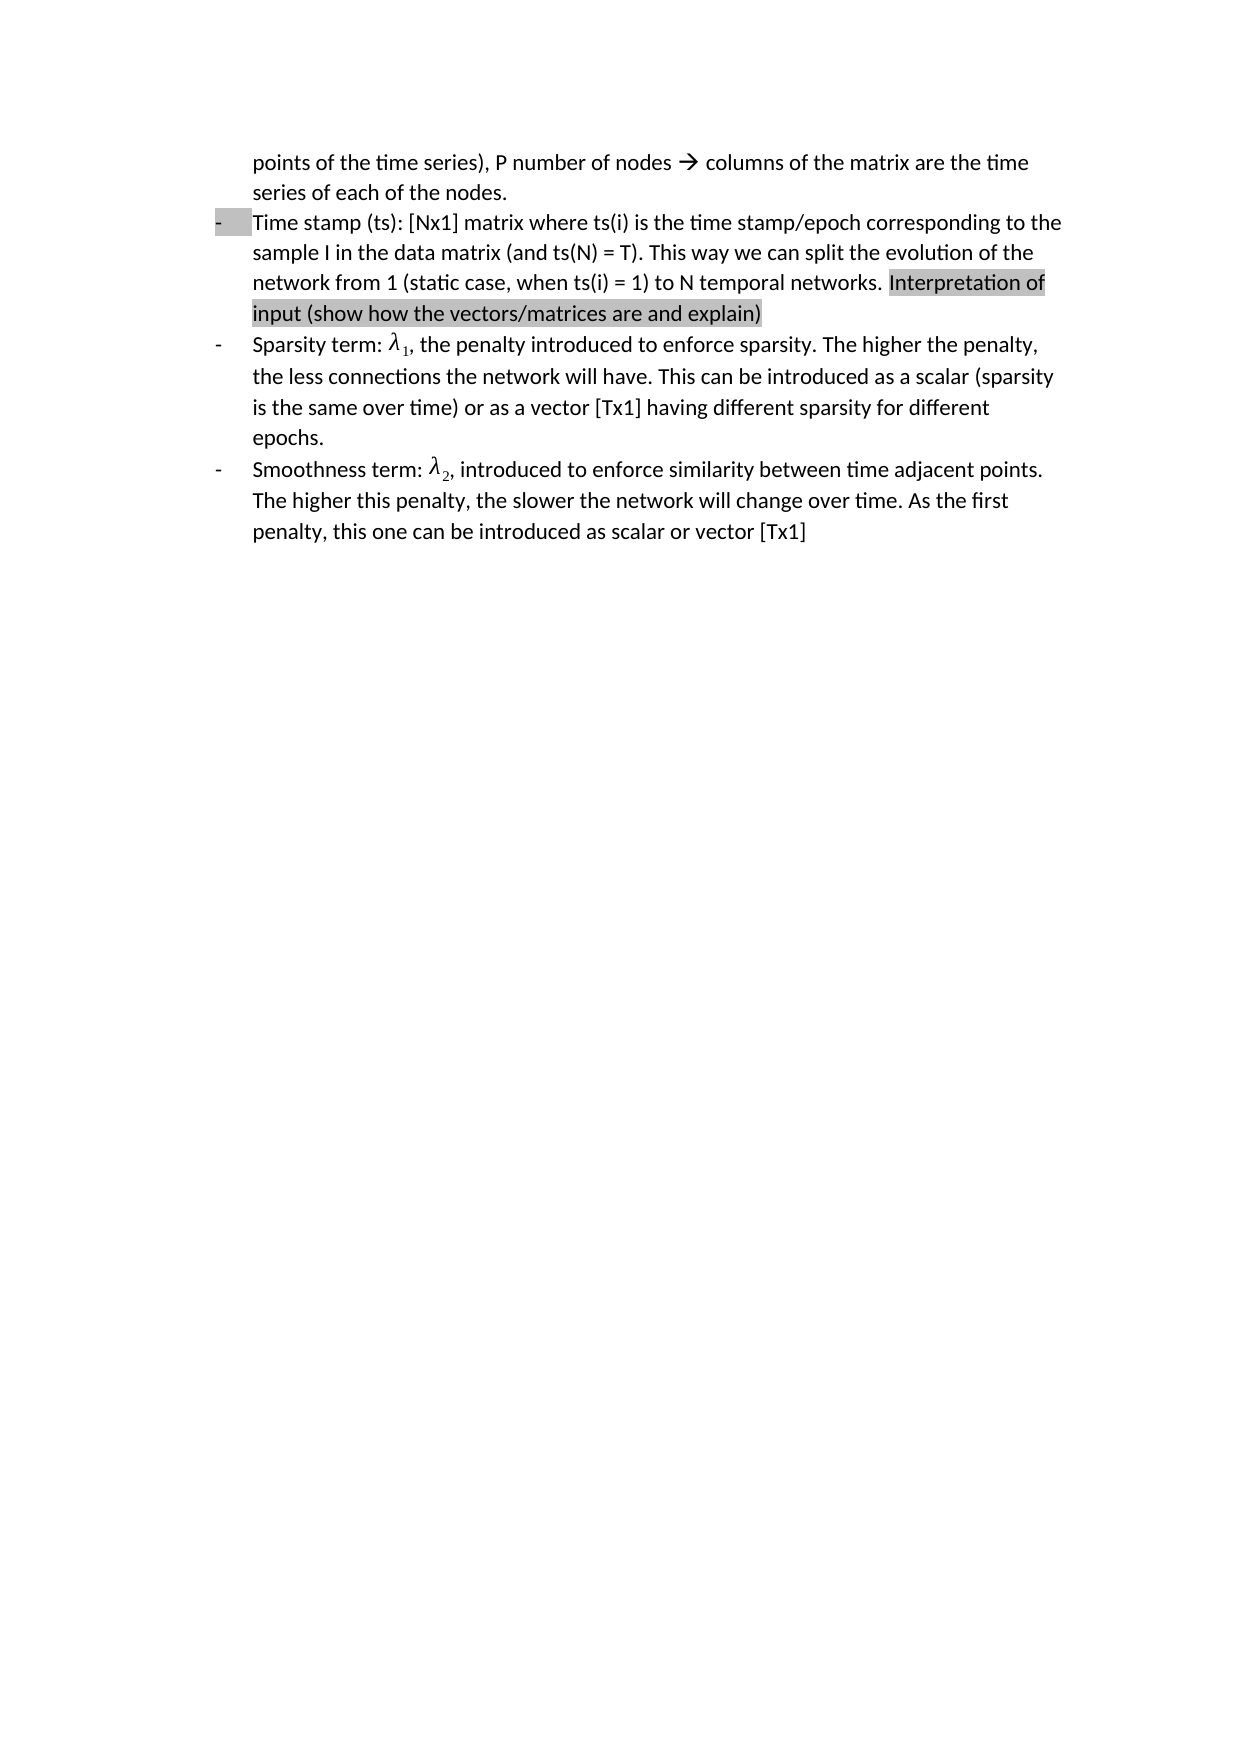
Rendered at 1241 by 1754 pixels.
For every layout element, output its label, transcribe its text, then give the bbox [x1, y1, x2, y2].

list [215, 148, 1063, 206]
list Time stamp (ts): [Nx1] matrix where ts(i) is the time stamp/epoch corresponding to the sample I in the data matrix (and ts(N) = T). This way we can split the evolution of the network from 1 (static case, when ts(i) = 1) to N temporal networks. Interpretation of input (show how the vectors/matrices are and explain) [215, 208, 1063, 327]
list Sparsity term: , the penalty introduced to enforce sparsity. The higher the penalty, the less connections the network will have. This can be introduced as a scalar (sparsity is the same over time) or as a vector [Tx1] having different sparsity for different epochs. [215, 329, 1063, 451]
list Smoothness term: , introduced to enforce similarity between time adjacent points. The higher this penalty, the slower the network will change over time. As the first penalty, this one can be introduced as scalar or vector [Tx1] [215, 453, 1063, 545]
